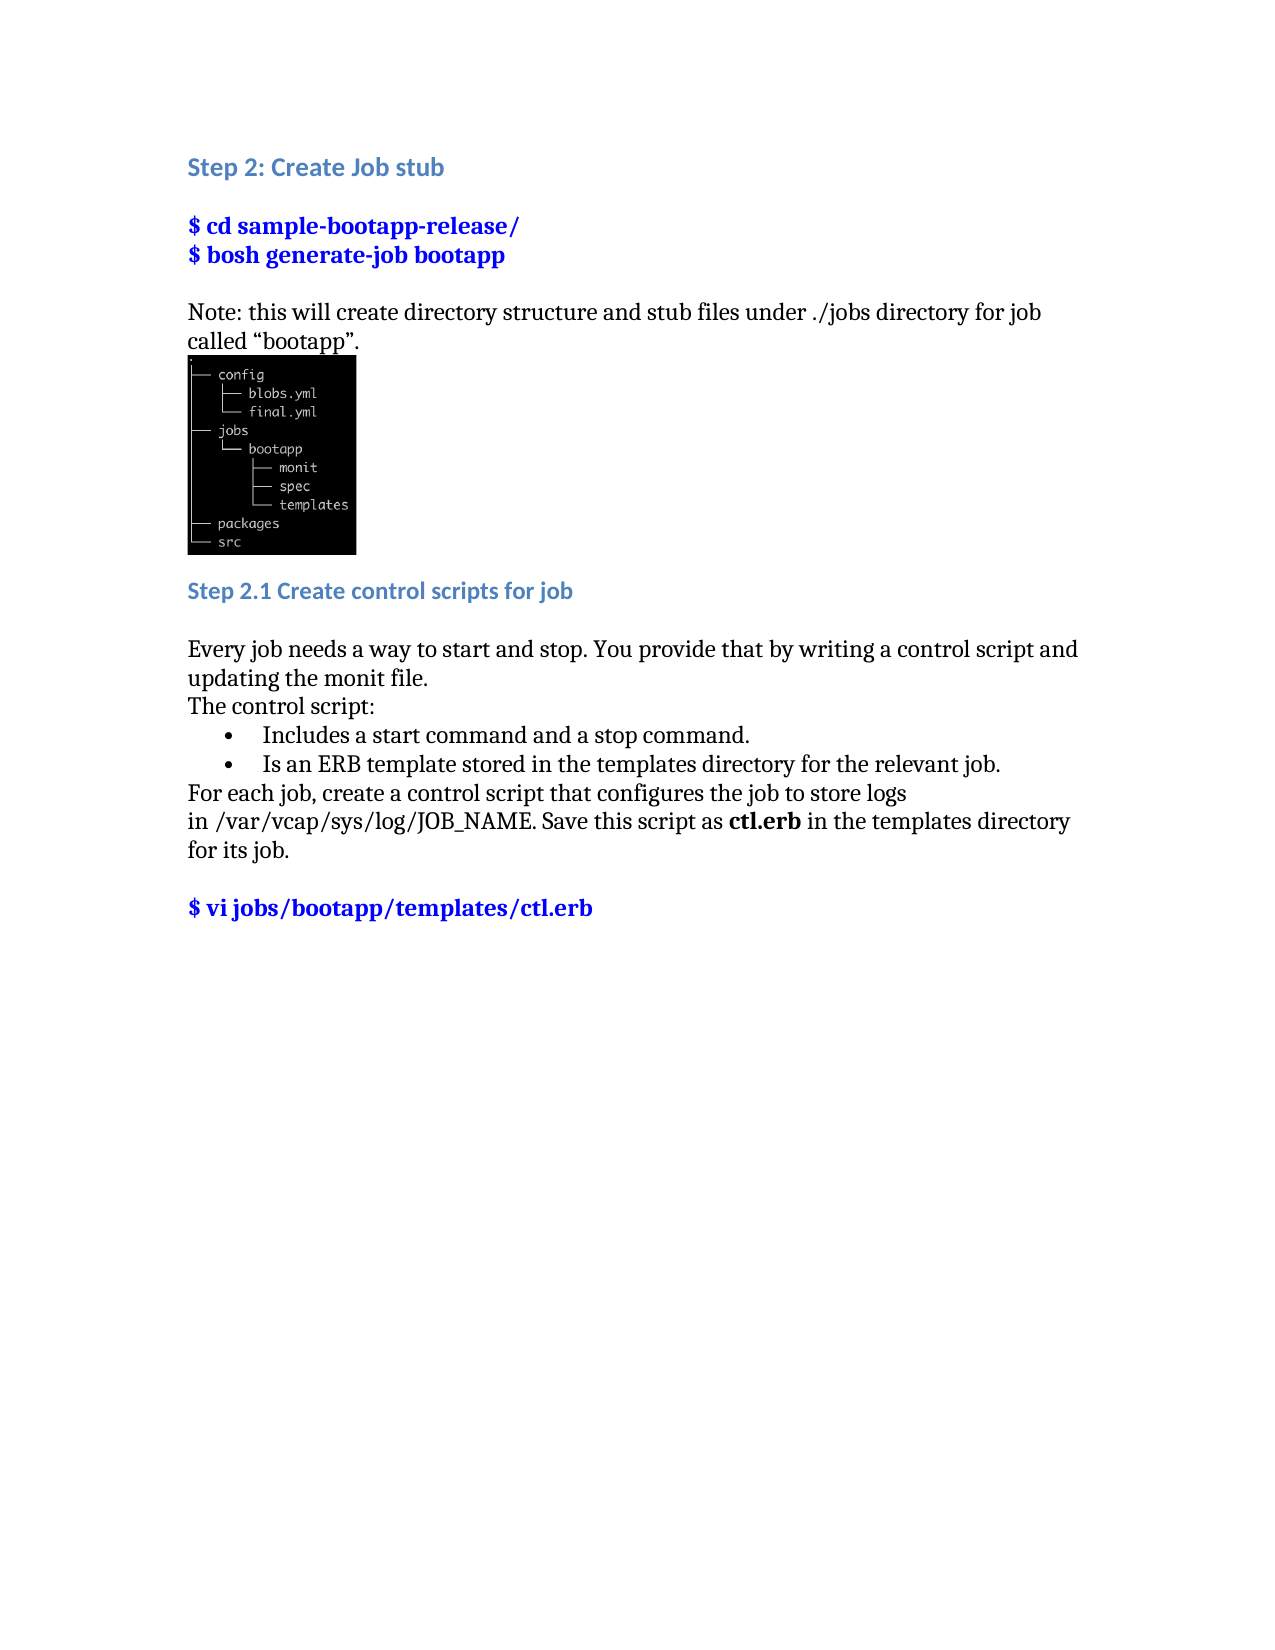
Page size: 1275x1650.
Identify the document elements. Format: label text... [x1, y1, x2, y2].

text $ bosh generate-job bootapp [187, 241, 1087, 269]
text Every job needs a way to start and stop. You provide that by writing a control script and updating the monit file. [187, 635, 1087, 692]
subtitle Step 2: Create Job stub [187, 150, 1087, 183]
text $ cd sample-bootapp-release/ [187, 212, 1087, 241]
list Is an ERB template stored in the templates directory for the relevant job. [225, 750, 1087, 778]
subtitle Step 2.1 Create control scripts for job [187, 576, 1087, 606]
text $ vi jobs/bootapp/templates/ctl.erb [187, 893, 1087, 922]
text The control script: [187, 692, 1087, 721]
picture [187, 355, 357, 555]
text Note: this will create directory structure and stub files under ./jobs directory for job called “bootapp”. [187, 298, 1087, 356]
list Includes a start command and a stop command. [225, 721, 1087, 750]
text For each job, create a control script that configures the job to store logs in /var/vcap/sys/log/JOB_NAME. Save this script as ctl.erb in the templates directory for its job. [187, 778, 1087, 865]
